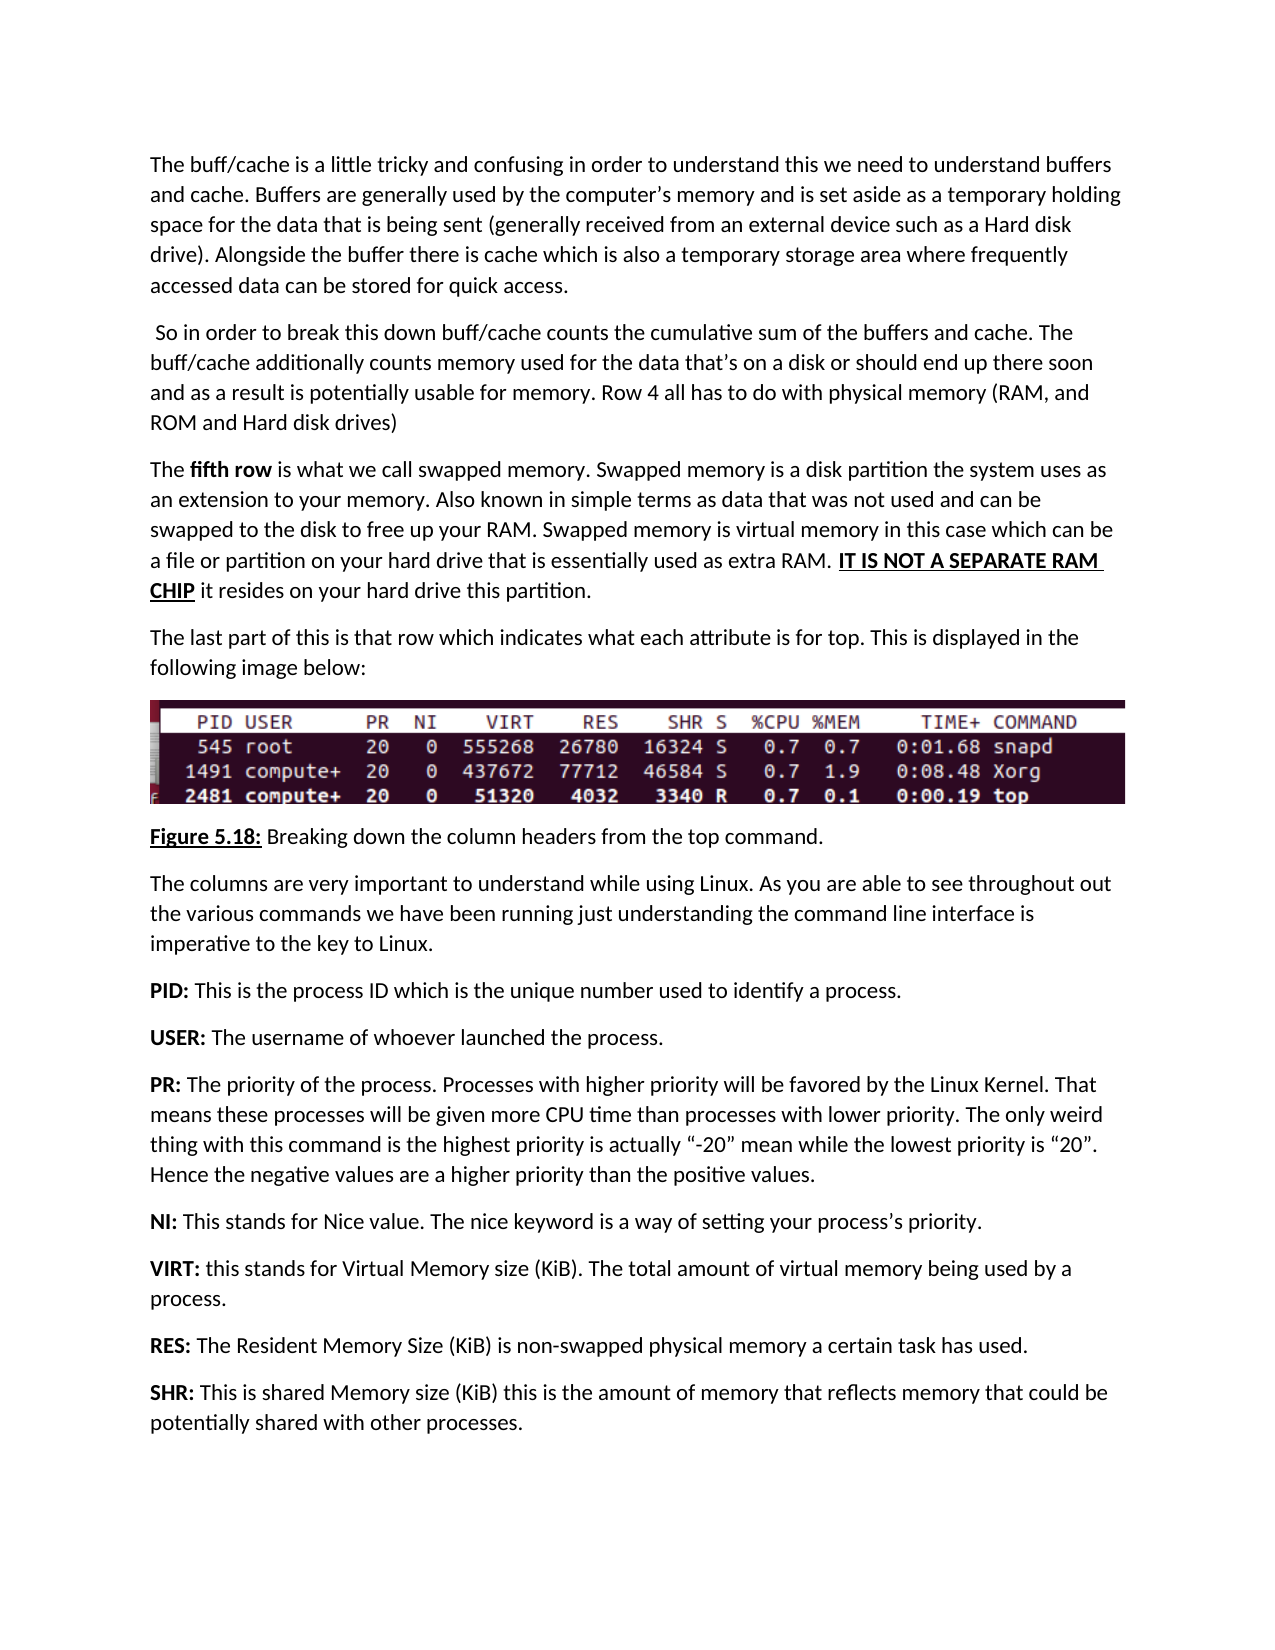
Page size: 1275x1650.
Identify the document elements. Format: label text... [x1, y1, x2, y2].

text NI: This stands for Nice value. The nice keyword is a way of setting your process’s priority. [150, 1207, 1125, 1235]
text The columns are very important to understand while using Linux. As you are able to see throughout out the various commands we have been running just understanding the command line interface is imperative to the key to Linux. [150, 869, 1125, 957]
text PID: This is the process ID which is the unique number used to identify a process. [150, 976, 1125, 1004]
text USER: The username of whoever launched the process. [150, 1023, 1125, 1051]
text SHR: This is shared Memory size (KiB) this is the amount of memory that reflects memory that could be potentially shared with other processes. [150, 1378, 1125, 1436]
text PR: The priority of the process. Processes with higher priority will be favored by the Linux Kernel. That means these processes will be given more CPU time than processes with lower priority. The only weird thing with this command is the highest priority is actually “-20” mean while the lowest priority is “20”. Hence the negative values are a higher priority than the positive values. [150, 1070, 1125, 1188]
text The buff/cache is a little tricky and confusing in order to understand this we need to understand buffers and cache. Buffers are generally used by the computer’s memory and is set aside as a temporary holding space for the data that is being sent (generally received from an external device such as a Hard disk drive). Alongside the buffer there is cache which is also a temporary storage area where frequently accessed data can be stored for quick access. [150, 150, 1125, 299]
text The last part of this is that row which indicates what each attribute is for top. This is displayed in the following image below: [150, 623, 1125, 681]
picture [150, 700, 1125, 804]
text The fifth row is what we call swapped memory. Swapped memory is a disk partition the system uses as an extension to your memory. Also known in simple terms as data that was not used and can be swapped to the disk to free up your RAM. Swapped memory is virtual memory in this case which can be a file or partition on your hard drive that is essentially used as extra RAM. IT IS NOT A SEPARATE RAM CHIP it resides on your hard drive this partition. [150, 455, 1125, 604]
text RES: The Resident Memory Size (KiB) is non-swapped physical memory a certain task has used. [150, 1331, 1125, 1359]
text So in order to break this down buff/cache counts the cumulative sum of the buffers and cache. The buff/cache additionally counts memory used for the data that’s on a disk or should end up there soon and as a result is potentially usable for memory. Row 4 all has to do with physical memory (RAM, and ROM and Hard disk drives) [150, 318, 1125, 436]
text Figure 5.18: Breaking down the column headers from the top command. [150, 822, 1125, 850]
text VIRT: this stands for Virtual Memory size (KiB). The total amount of virtual memory being used by a process. [150, 1254, 1125, 1312]
